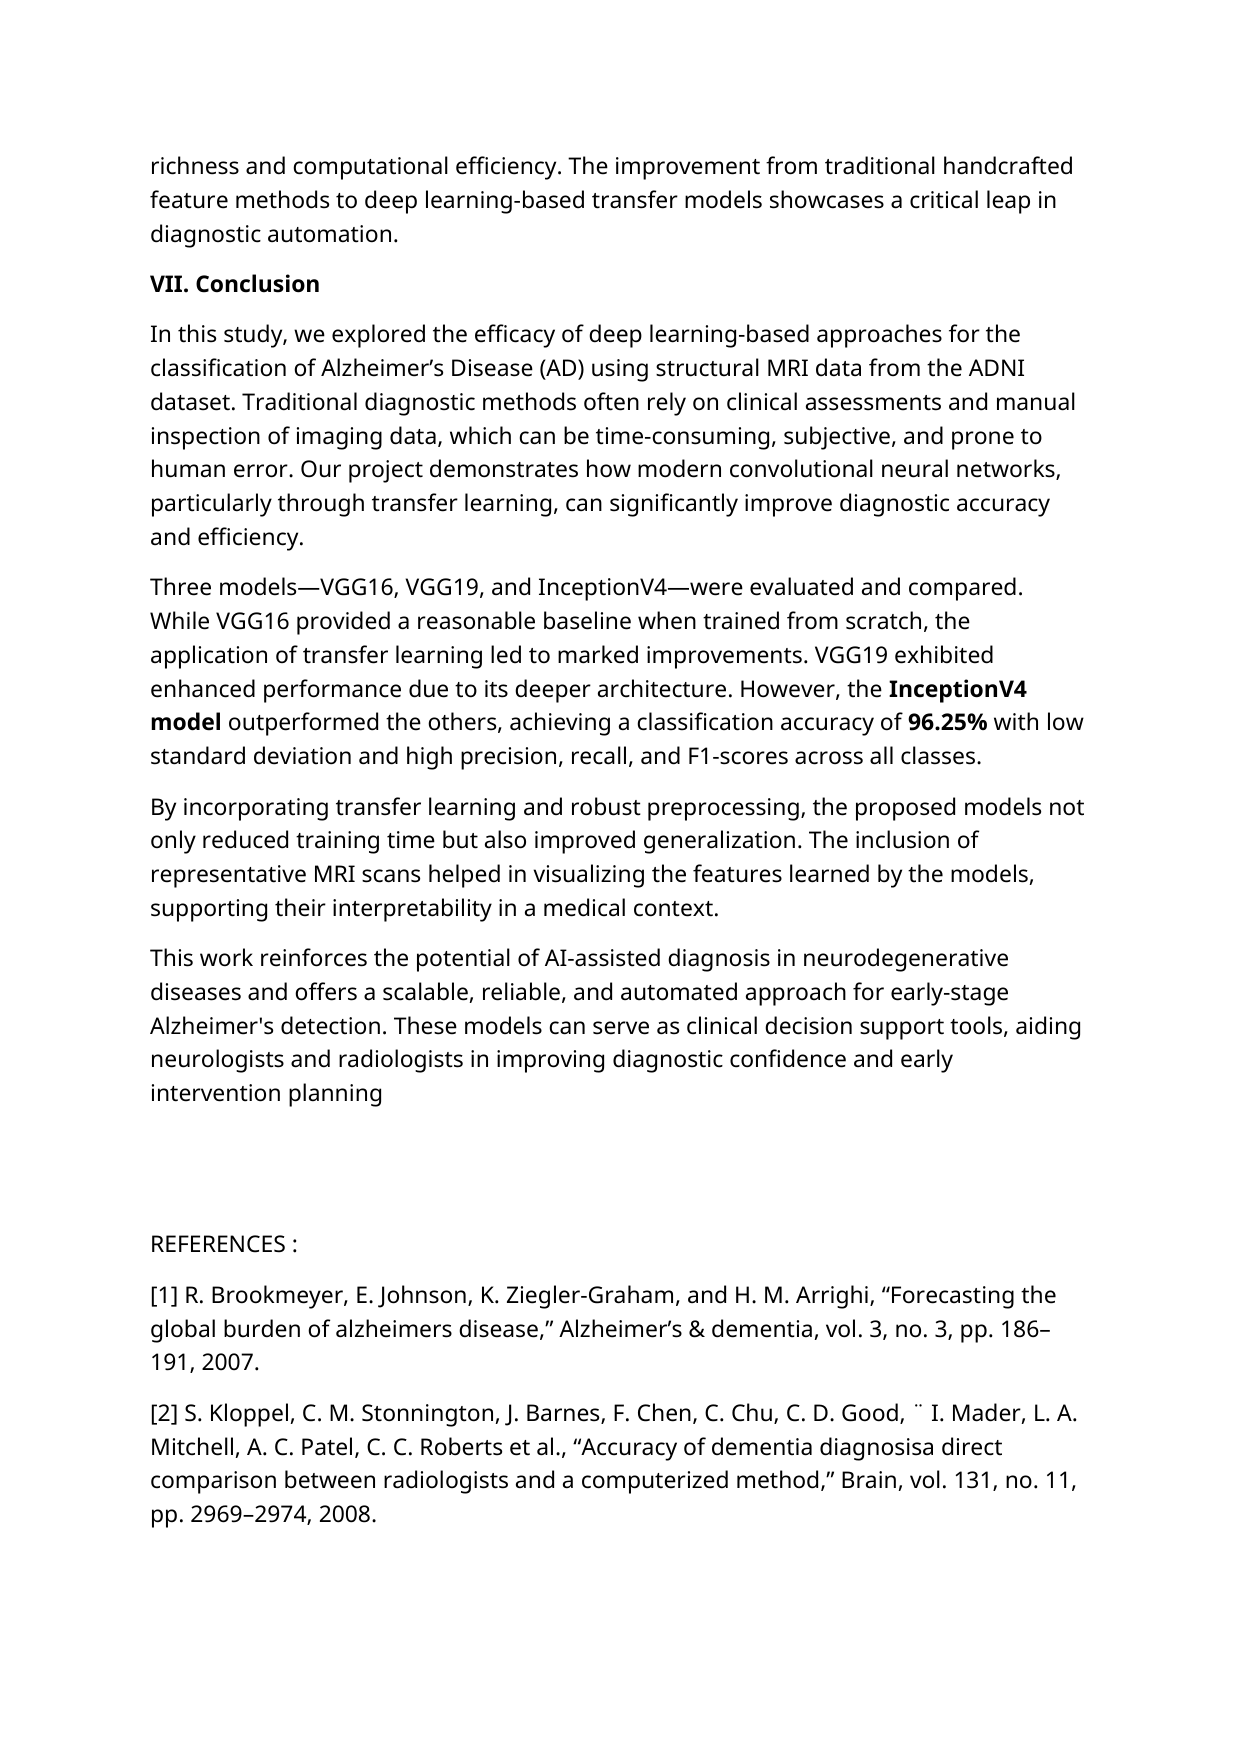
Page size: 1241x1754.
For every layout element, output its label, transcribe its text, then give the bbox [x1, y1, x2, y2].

text [2] S. Kloppel, C. M. Stonnington, J. Barnes, F. Chen, C. Chu, C. D. Good, ¨ I. Mader, L. A. Mitchell, A. C. Patel, C. C. Roberts et al., “Accuracy of dementia diagnosisa direct comparison between radiologists and a computerized method,” Brain, vol. 131, no. 11, pp. 2969–2974, 2008. [150, 1397, 1090, 1529]
text VII. Conclusion [150, 268, 1090, 299]
text [1] R. Brookmeyer, E. Johnson, K. Ziegler-Graham, and H. M. Arrighi, “Forecasting the global burden of alzheimers disease,” Alzheimer’s & dementia, vol. 3, no. 3, pp. 186–191, 2007. [150, 1279, 1090, 1377]
text This work reinforces the potential of AI-assisted diagnosis in neurodegenerative diseases and offers a scalable, reliable, and automated approach for early-stage Alzheimer's detection. These models can serve as clinical decision support tools, aiding neurologists and radiologists in improving diagnostic confidence and early intervention planning [150, 942, 1090, 1108]
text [150, 150, 1090, 249]
text By incorporating transfer learning and robust preprocessing, the proposed models not only reduced training time but also improved generalization. The inclusion of representative MRI scans helped in visualizing the features learned by the models, supporting their interpretability in a medical context. [150, 790, 1090, 923]
text In this study, we explored the efficacy of deep learning-based approaches for the classification of Alzheimer’s Disease (AD) using structural MRI data from the ADNI dataset. Traditional diagnostic methods often rely on clinical assessments and manual inspection of imaging data, which can be time-consuming, subjective, and prone to human error. Our project demonstrates how modern convolutional neural networks, particularly through transfer learning, can significantly improve diagnostic accuracy and efficiency. [150, 318, 1090, 552]
text REFERENCES : [150, 1228, 1090, 1259]
text Three models—VGG16, VGG19, and InceptionV4—were evaluated and compared. While VGG16 provided a reasonable baseline when trained from scratch, the application of transfer learning led to marked improvements. VGG19 exhibited enhanced performance due to its deeper architecture. However, the InceptionV4 model outperformed the others, achieving a classification accuracy of 96.25% with low standard deviation and high precision, recall, and F1-scores across all classes. [150, 571, 1090, 771]
